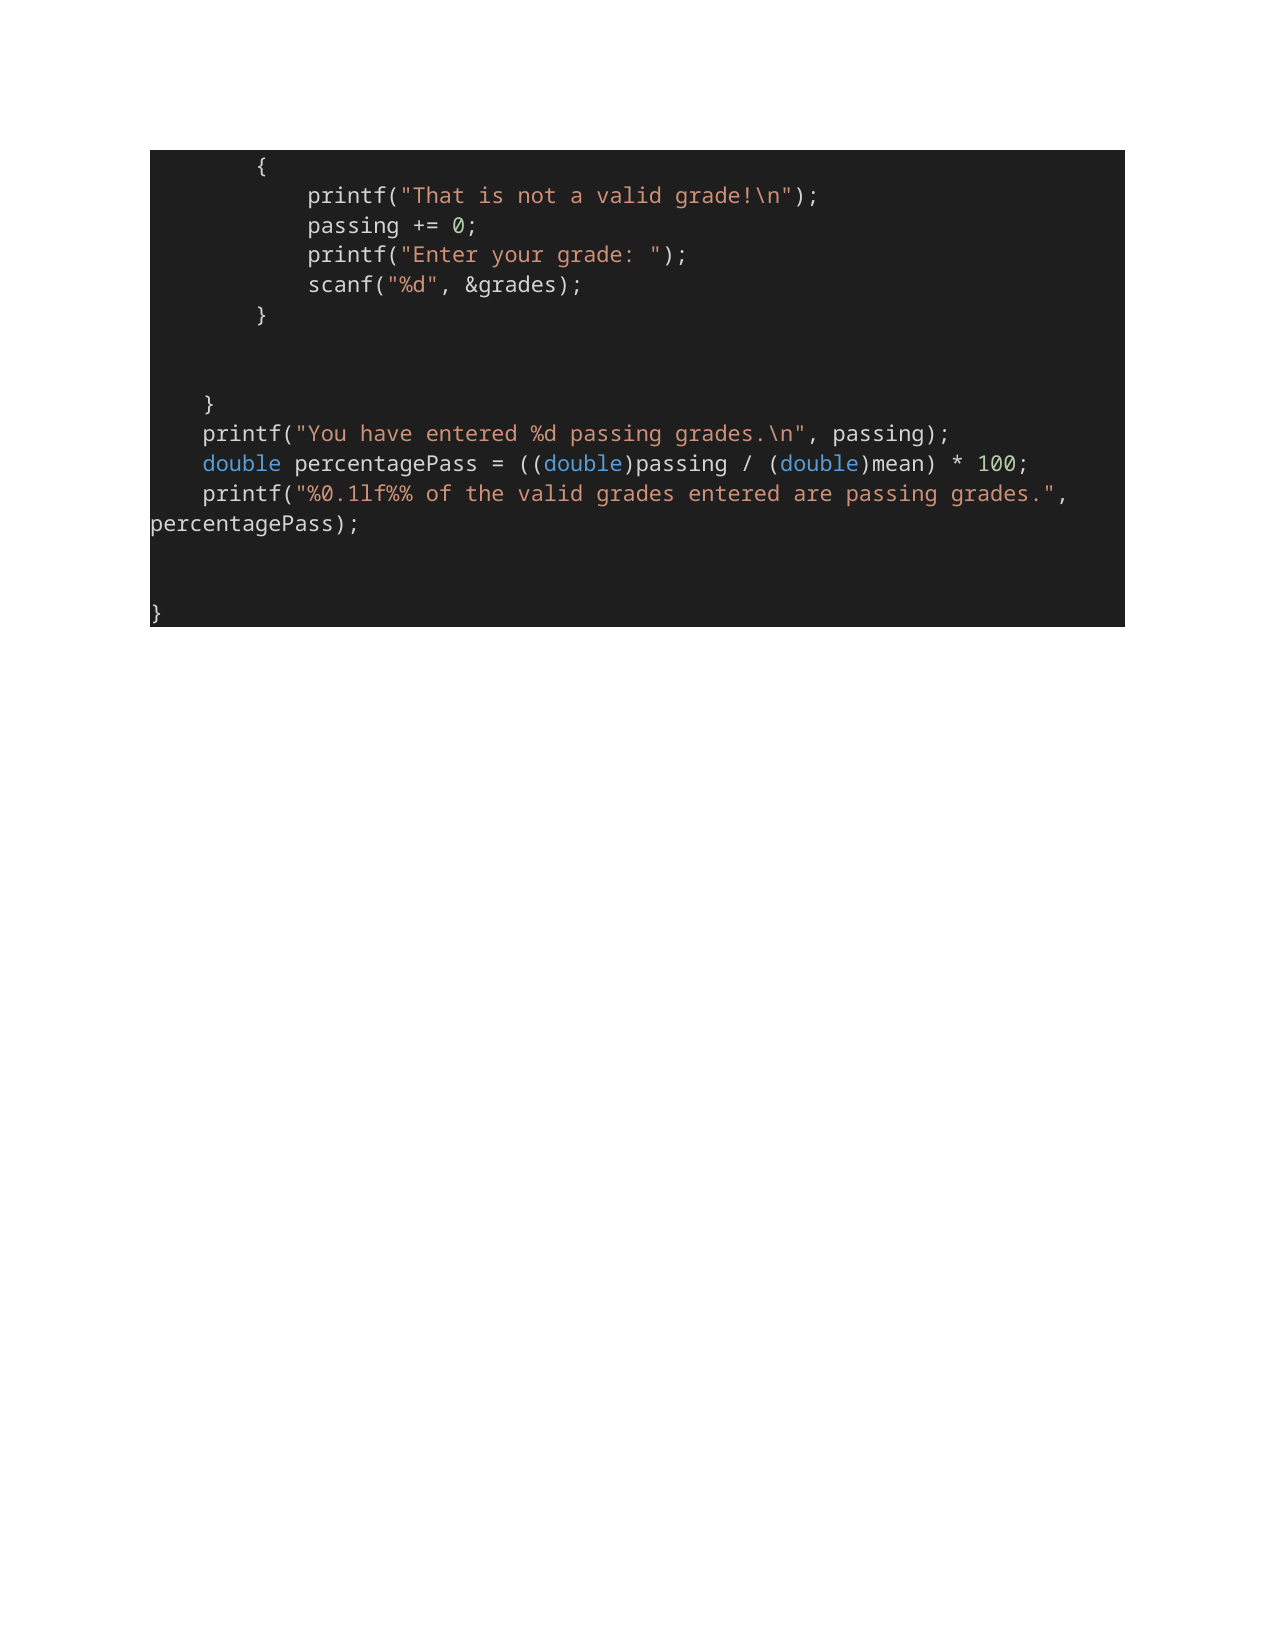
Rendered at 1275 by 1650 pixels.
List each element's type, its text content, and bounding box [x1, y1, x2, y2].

text } [150, 299, 1125, 329]
text } [150, 597, 1125, 627]
text printf("%0.1lf%% of the valid grades entered are passing grades.", percentagePass); [150, 478, 1125, 537]
text scanf("%d", &grades); [150, 269, 1125, 299]
text printf("Enter your grade: "); [150, 239, 1125, 269]
text { [150, 150, 1125, 180]
text } [150, 388, 1125, 418]
text printf("You have entered %d passing grades.\n", passing); [150, 418, 1125, 448]
text printf("That is not a valid grade!\n"); [150, 180, 1125, 209]
text passing += 0; [150, 209, 1125, 239]
text double percentagePass = ((double)passing / (double)mean) * 100; [150, 448, 1125, 478]
